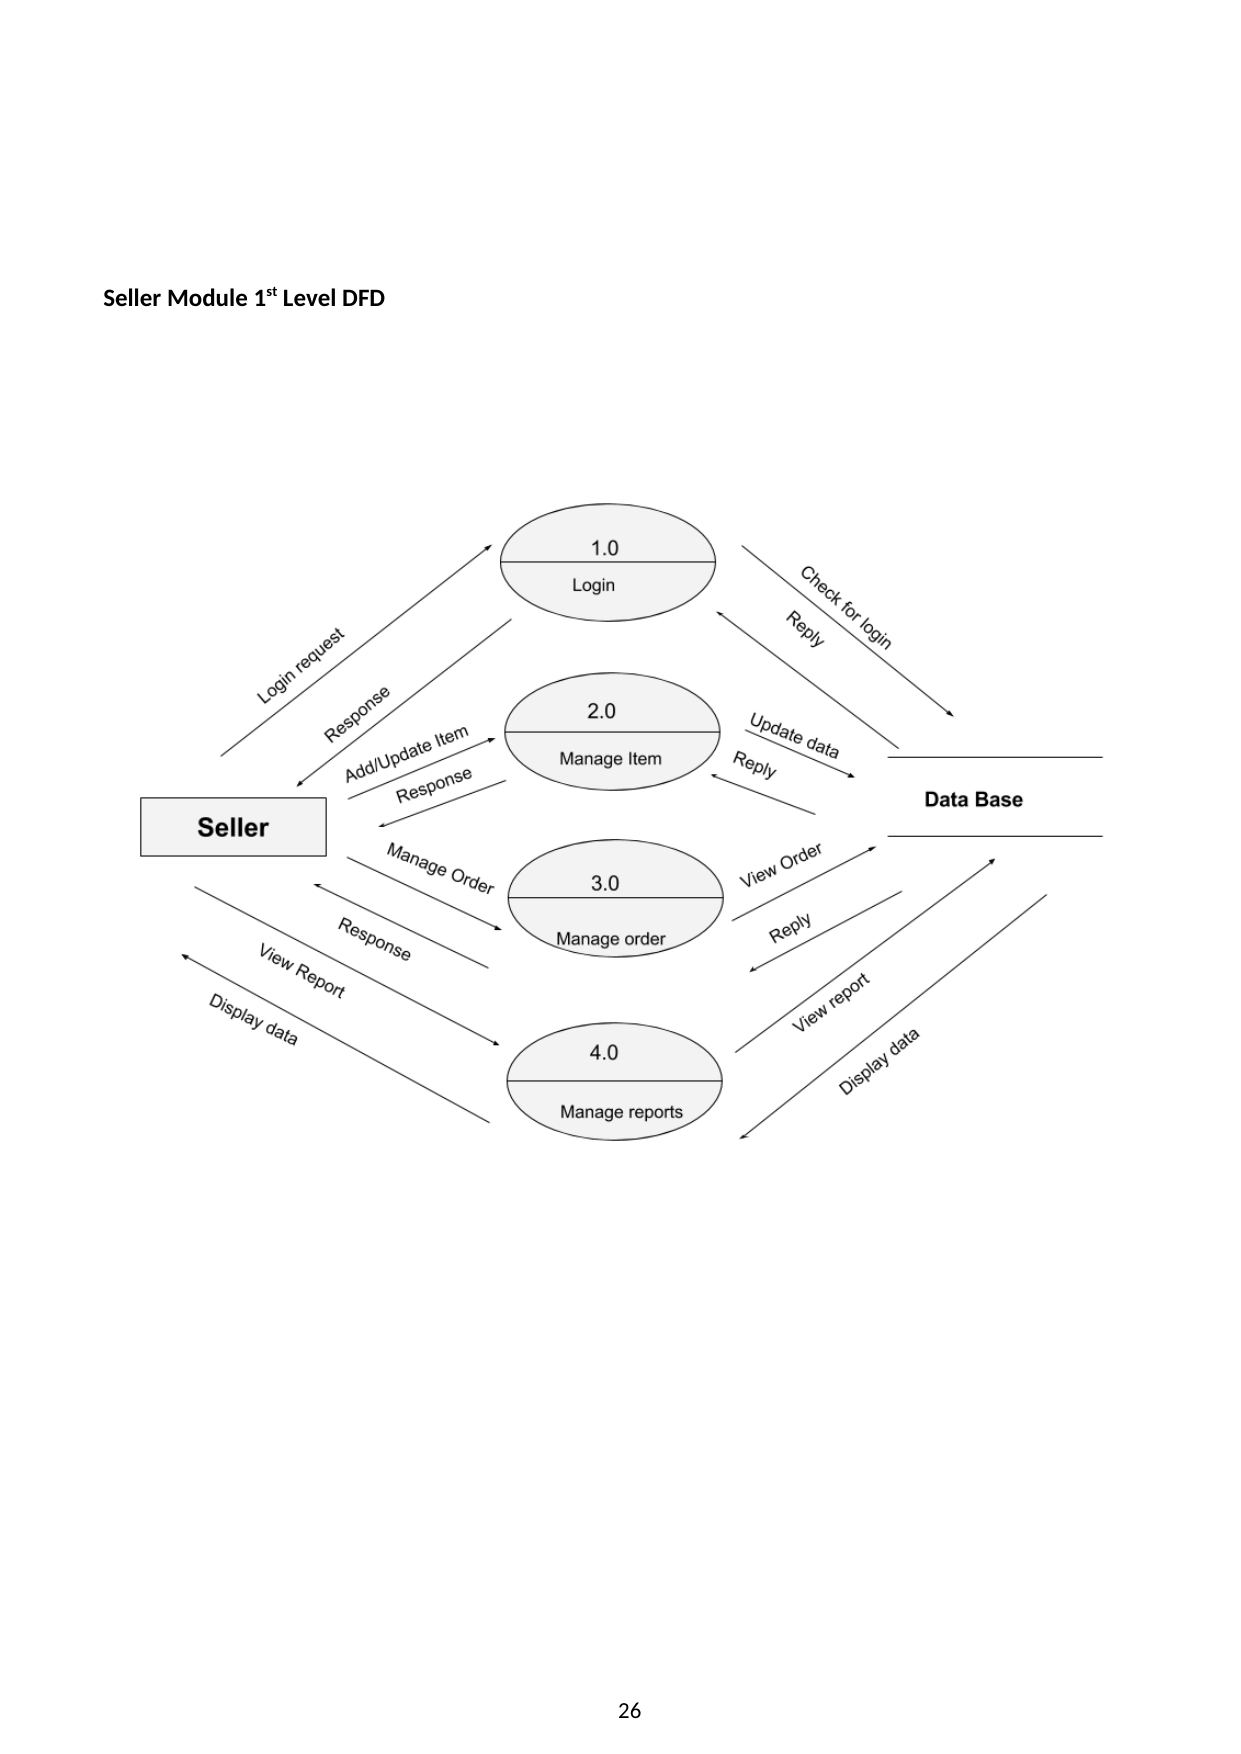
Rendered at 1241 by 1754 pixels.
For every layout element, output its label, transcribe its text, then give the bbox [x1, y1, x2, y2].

text Seller Module 1st Level DFD [103, 282, 1156, 313]
picture [103, 432, 1155, 1222]
